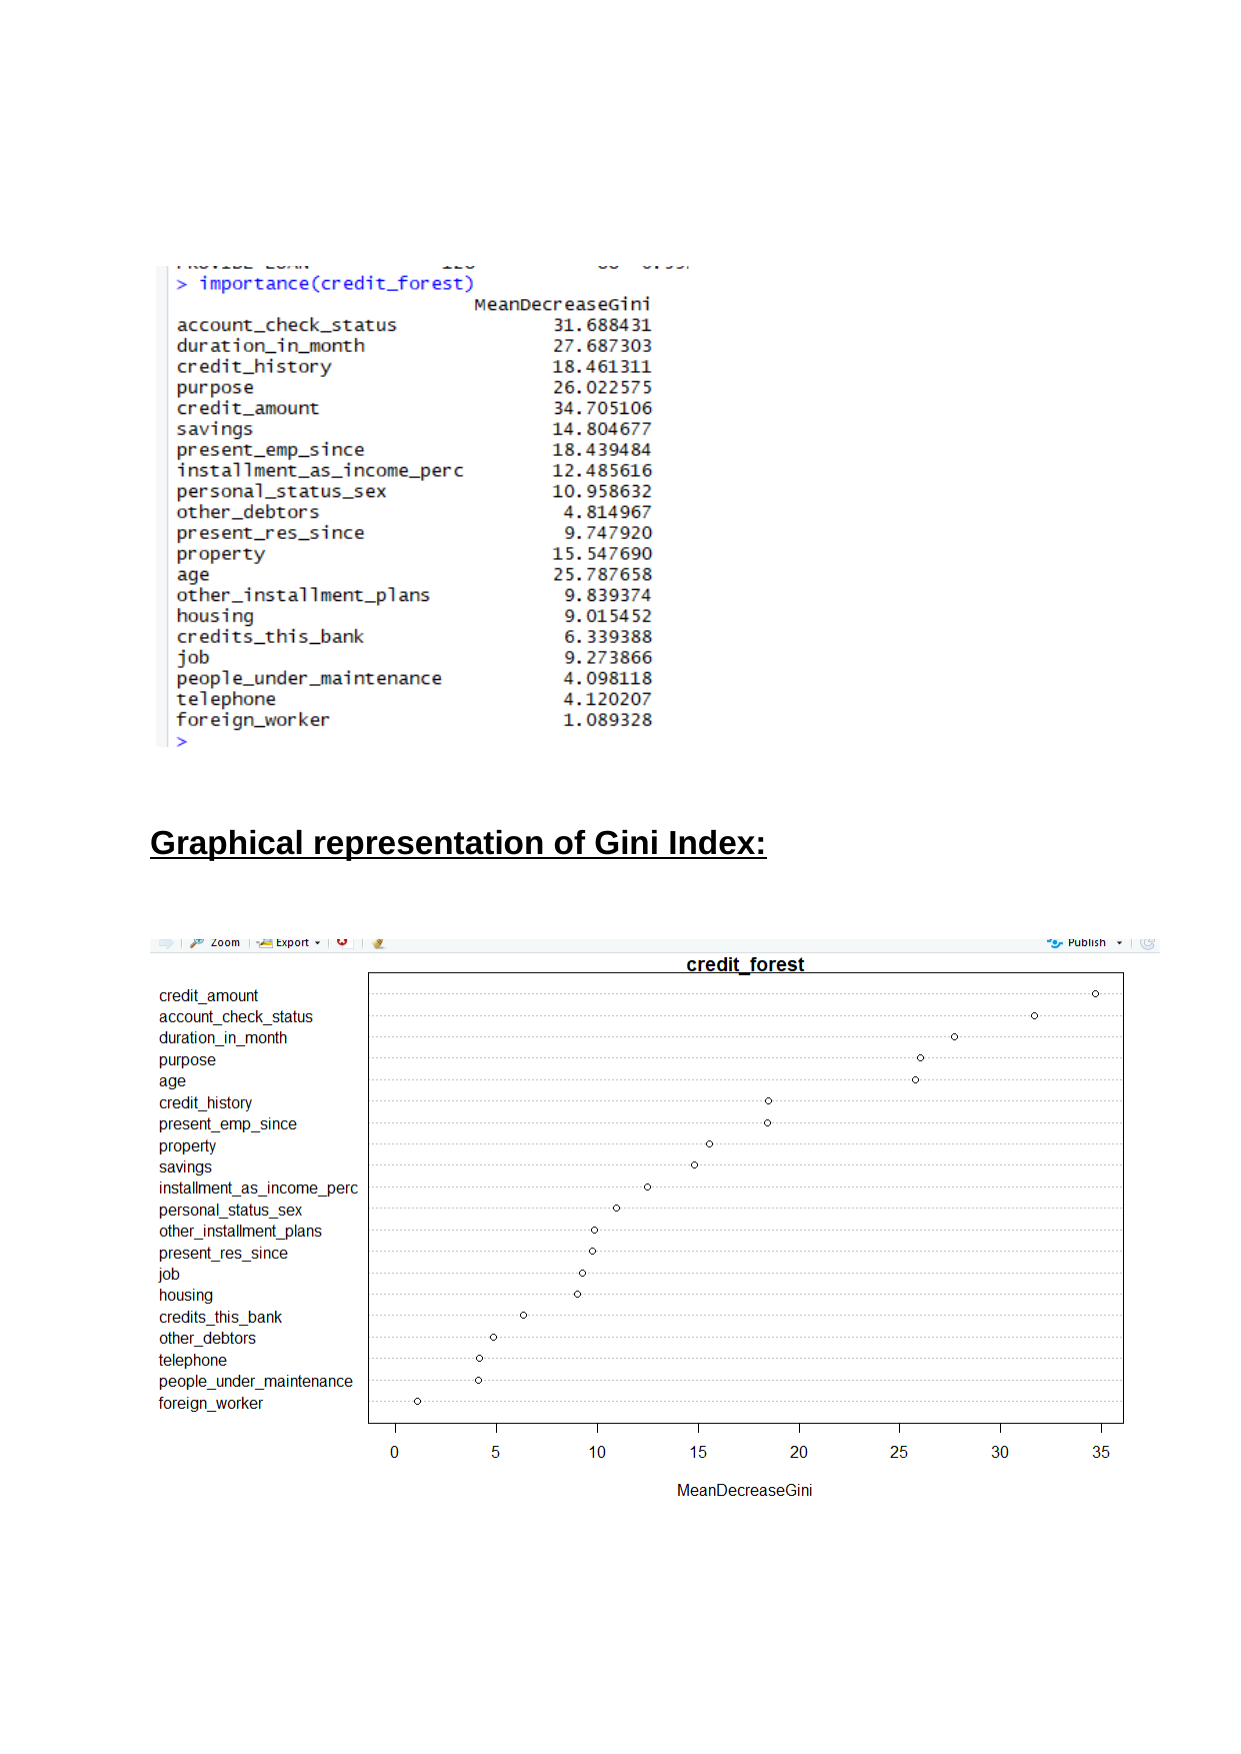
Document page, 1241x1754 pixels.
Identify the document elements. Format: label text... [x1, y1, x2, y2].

picture [150, 939, 1160, 1512]
picture [156, 266, 689, 747]
text Graphical representation of Gini Index: [150, 823, 1090, 862]
